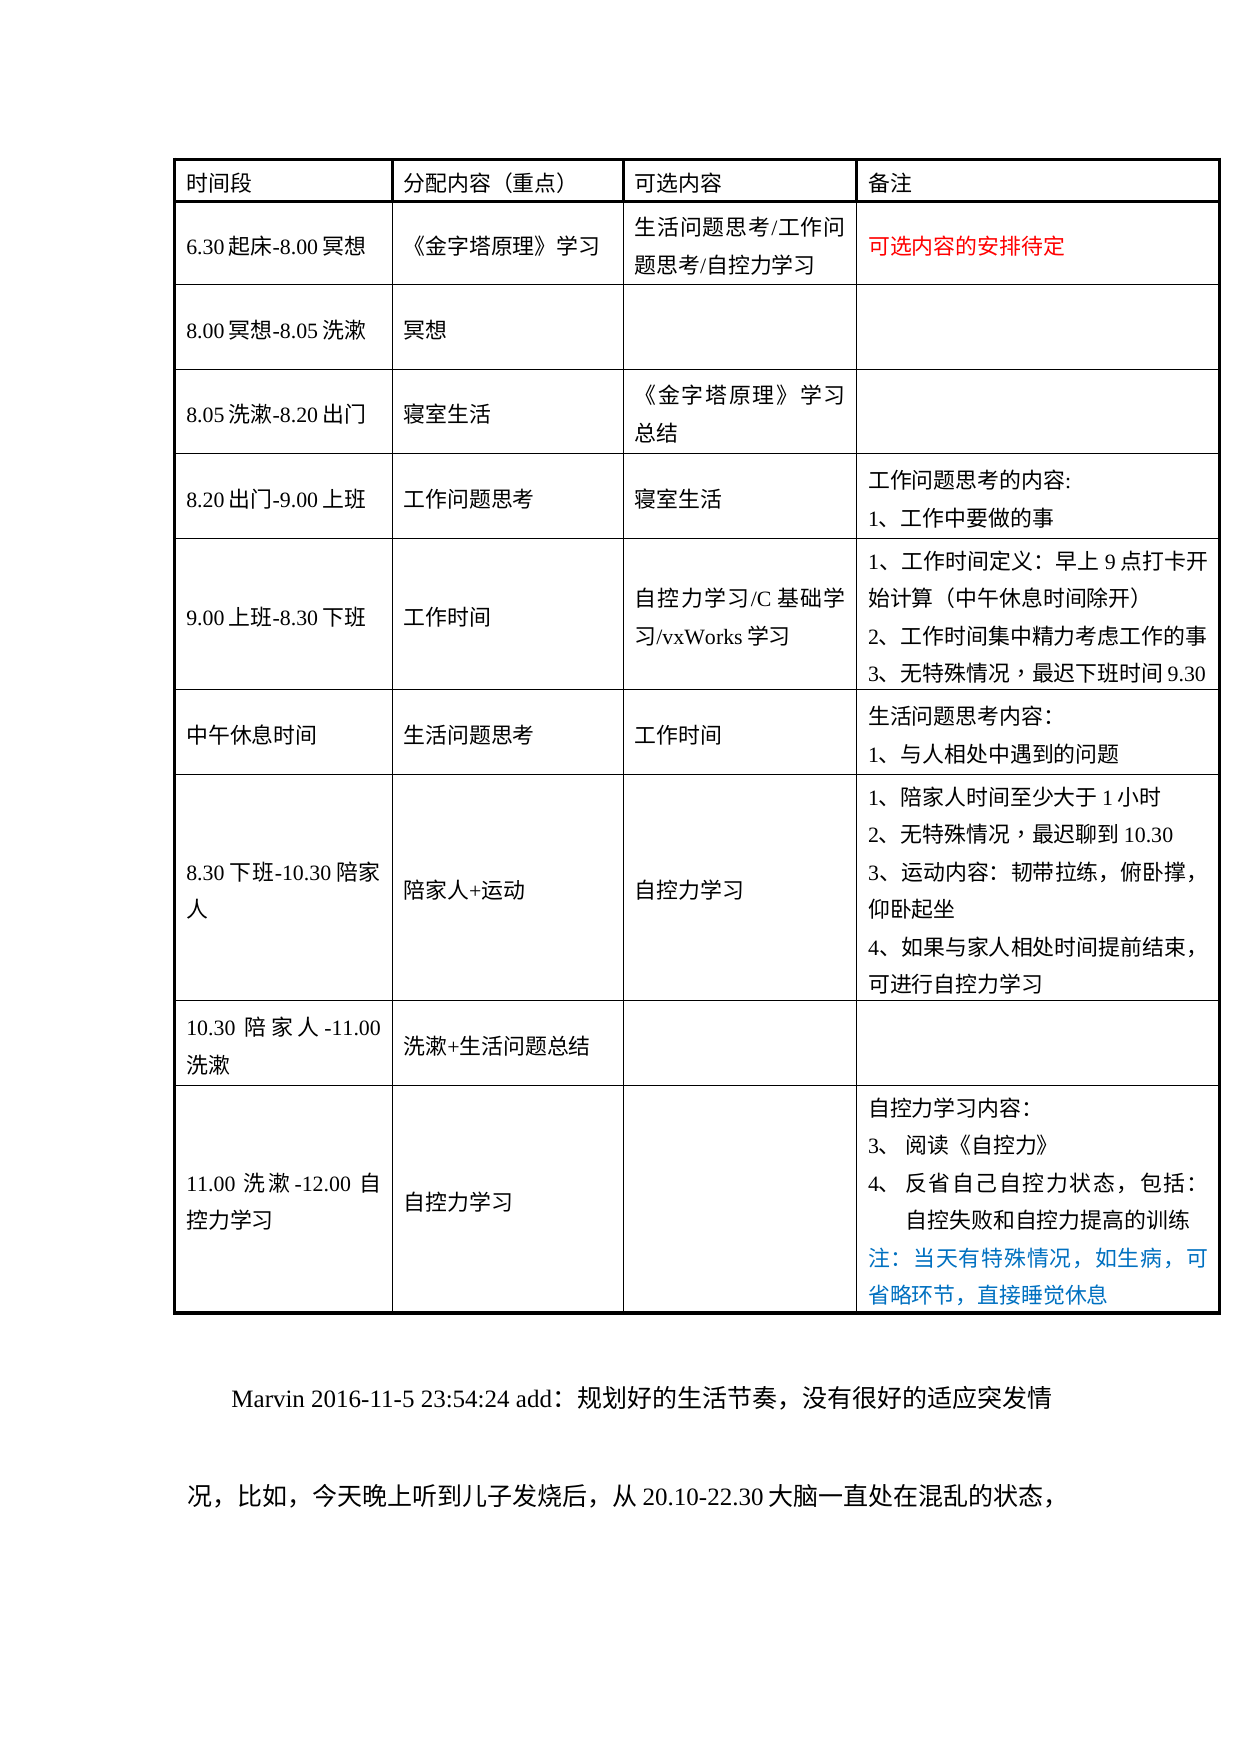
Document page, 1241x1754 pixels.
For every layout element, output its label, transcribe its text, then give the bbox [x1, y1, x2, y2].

table_cell 洗漱+生活问题总结 [393, 1001, 623, 1085]
table_cell 自控力学习 [624, 775, 856, 1000]
table_cell 11.00洗漱-12.00自控力学习 [176, 1086, 392, 1311]
table_cell 寝室生活 [624, 454, 856, 538]
table_cell 生活问题思考 [393, 690, 623, 774]
table_cell 生活问题思考/工作问题思考/自控力学习 [624, 203, 856, 284]
table_header 可选内容 [625, 161, 855, 200]
table_cell 自控力学习内容： 阅读《自控力》 反省自己自控力状态，包括：自控失败和自控力提高的训练 注：当天有特殊情况，如生病，可省略环节，直接睡觉休息 [857, 1086, 1218, 1311]
table_cell [857, 285, 1218, 369]
table_cell 可选内容的安排待定 [857, 203, 1218, 284]
table_cell 1、工作时间定义：早上9点打卡开始计算（中午休息时间除开） 2、工作时间集中精力考虑工作的事 3、无特殊情况，最迟下班时间9.30 [857, 539, 1218, 689]
table_cell 10.30陪家人-11.00 洗漱 [176, 1001, 392, 1085]
table_header 时间段 [176, 161, 391, 200]
table_cell 8.20出门-9.00上班 [176, 454, 392, 538]
table_header 分配内容（重点） [394, 161, 622, 200]
table_cell 陪家人+运动 [393, 775, 623, 1000]
table_cell [857, 1001, 1218, 1085]
table_header 备注 [858, 161, 1218, 200]
table_cell 工作时间 [624, 690, 856, 774]
table_cell 《金字塔原理》学习总结 [624, 370, 856, 453]
table_cell [624, 285, 856, 369]
table_cell 8.05洗漱-8.20出门 [176, 370, 392, 453]
table_cell 1、陪家人时间至少大于1小时 2、无特殊情况，最迟聊到10.30 3、运动内容：韧带拉练，俯卧撑，仰卧起坐 4、如果与家人相处时间提前结束，可进行自控力学习 [857, 775, 1218, 1000]
table_cell 6.30起床-8.00冥想 [176, 203, 392, 284]
table_cell 自控力学习 [393, 1086, 623, 1311]
table_cell 生活问题思考内容： 1、与人相处中遇到的问题 [857, 690, 1218, 774]
table_cell 8.30下班-10.30陪家人 [176, 775, 392, 1000]
table_cell 工作时间 [393, 539, 623, 689]
table_cell 寝室生活 [393, 370, 623, 453]
table_cell 中午休息时间 [176, 690, 392, 774]
table_cell [624, 1001, 856, 1085]
table_cell 冥想 [393, 285, 623, 369]
text Marvin 2016-11-5 23:54:24 add：规划好的生活节奏，没有很好的适应突发情况，比如，今天晚上听到儿子发烧后，从20.10-22.30大脑一直处在混乱的状态，控制不住自己。 [187, 1315, 1053, 1527]
table_cell 8.00冥想-8.05洗漱 [176, 285, 392, 369]
table_cell 《金字塔原理》学习 [393, 203, 623, 284]
table_cell 9.00上班-8.30下班 [176, 539, 392, 689]
table_cell 工作问题思考 [393, 454, 623, 538]
table_cell 自控力学习/C基础学习/vxWorks学习 [624, 539, 856, 689]
table_cell 工作问题思考的内容: 1、工作中要做的事 [857, 454, 1218, 538]
table_cell [857, 370, 1218, 453]
table_cell [624, 1086, 856, 1311]
